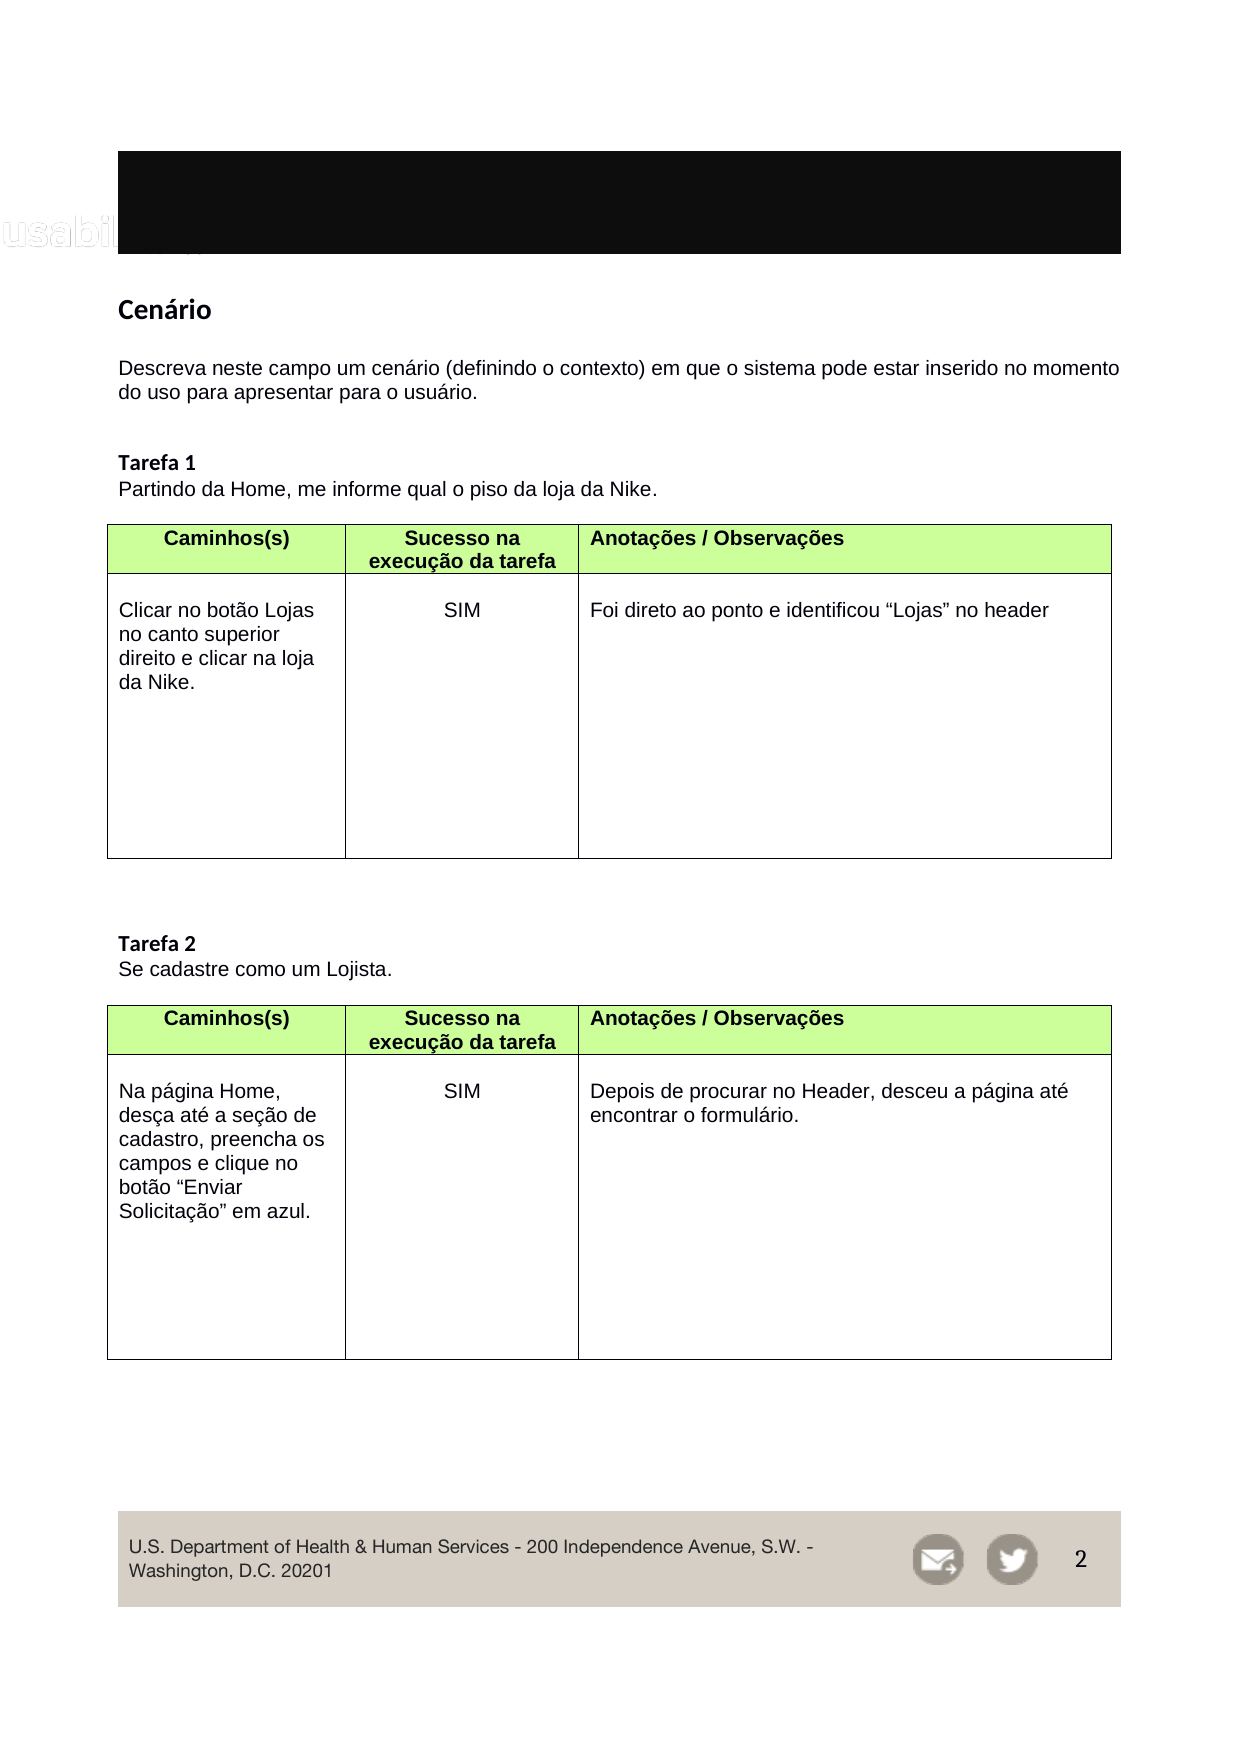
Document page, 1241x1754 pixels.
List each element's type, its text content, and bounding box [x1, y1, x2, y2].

subtitle Cenário [118, 291, 1122, 327]
text Descreva neste campo um cenário (definindo o contexto) em que o sistema pode estar inserido no momento do uso para apresentar para o usuário. [118, 356, 1122, 404]
picture [912, 1534, 965, 1585]
table_cell SIM [346, 574, 578, 858]
table_header Anotações / Observações [579, 525, 1111, 573]
table_header Sucesso na execução da tarefa [346, 1006, 578, 1054]
subtitle Tarefa 2 [118, 929, 1122, 957]
table_header Caminhos(s) [108, 525, 345, 573]
table_header Sucesso na execução da tarefa [346, 525, 578, 573]
table_header Anotações / Observações [579, 1006, 1111, 1054]
table_cell Clicar no botão Lojas no canto superior direito e clicar na loja da Nike. [108, 574, 345, 858]
table_cell Na página Home, desça até a seção de cadastro, preencha os campos e clique no botão “Enviar Solicitação” em azul. [108, 1055, 345, 1359]
table_cell Foi direto ao ponto e identificou “Lojas” no header [579, 574, 1111, 858]
text Se cadastre como um Lojista. [118, 957, 1122, 981]
table_header Caminhos(s) [108, 1006, 345, 1054]
table_cell SIM [346, 1055, 578, 1359]
text Partindo da Home, me informe qual o piso da loja da Nike. [118, 476, 1122, 500]
picture [0, 215, 495, 256]
table_cell Depois de procurar no Header, desceu a página até encontrar o formulário. [579, 1055, 1111, 1359]
subtitle Tarefa 1 [118, 448, 1122, 476]
picture [986, 1534, 1039, 1585]
